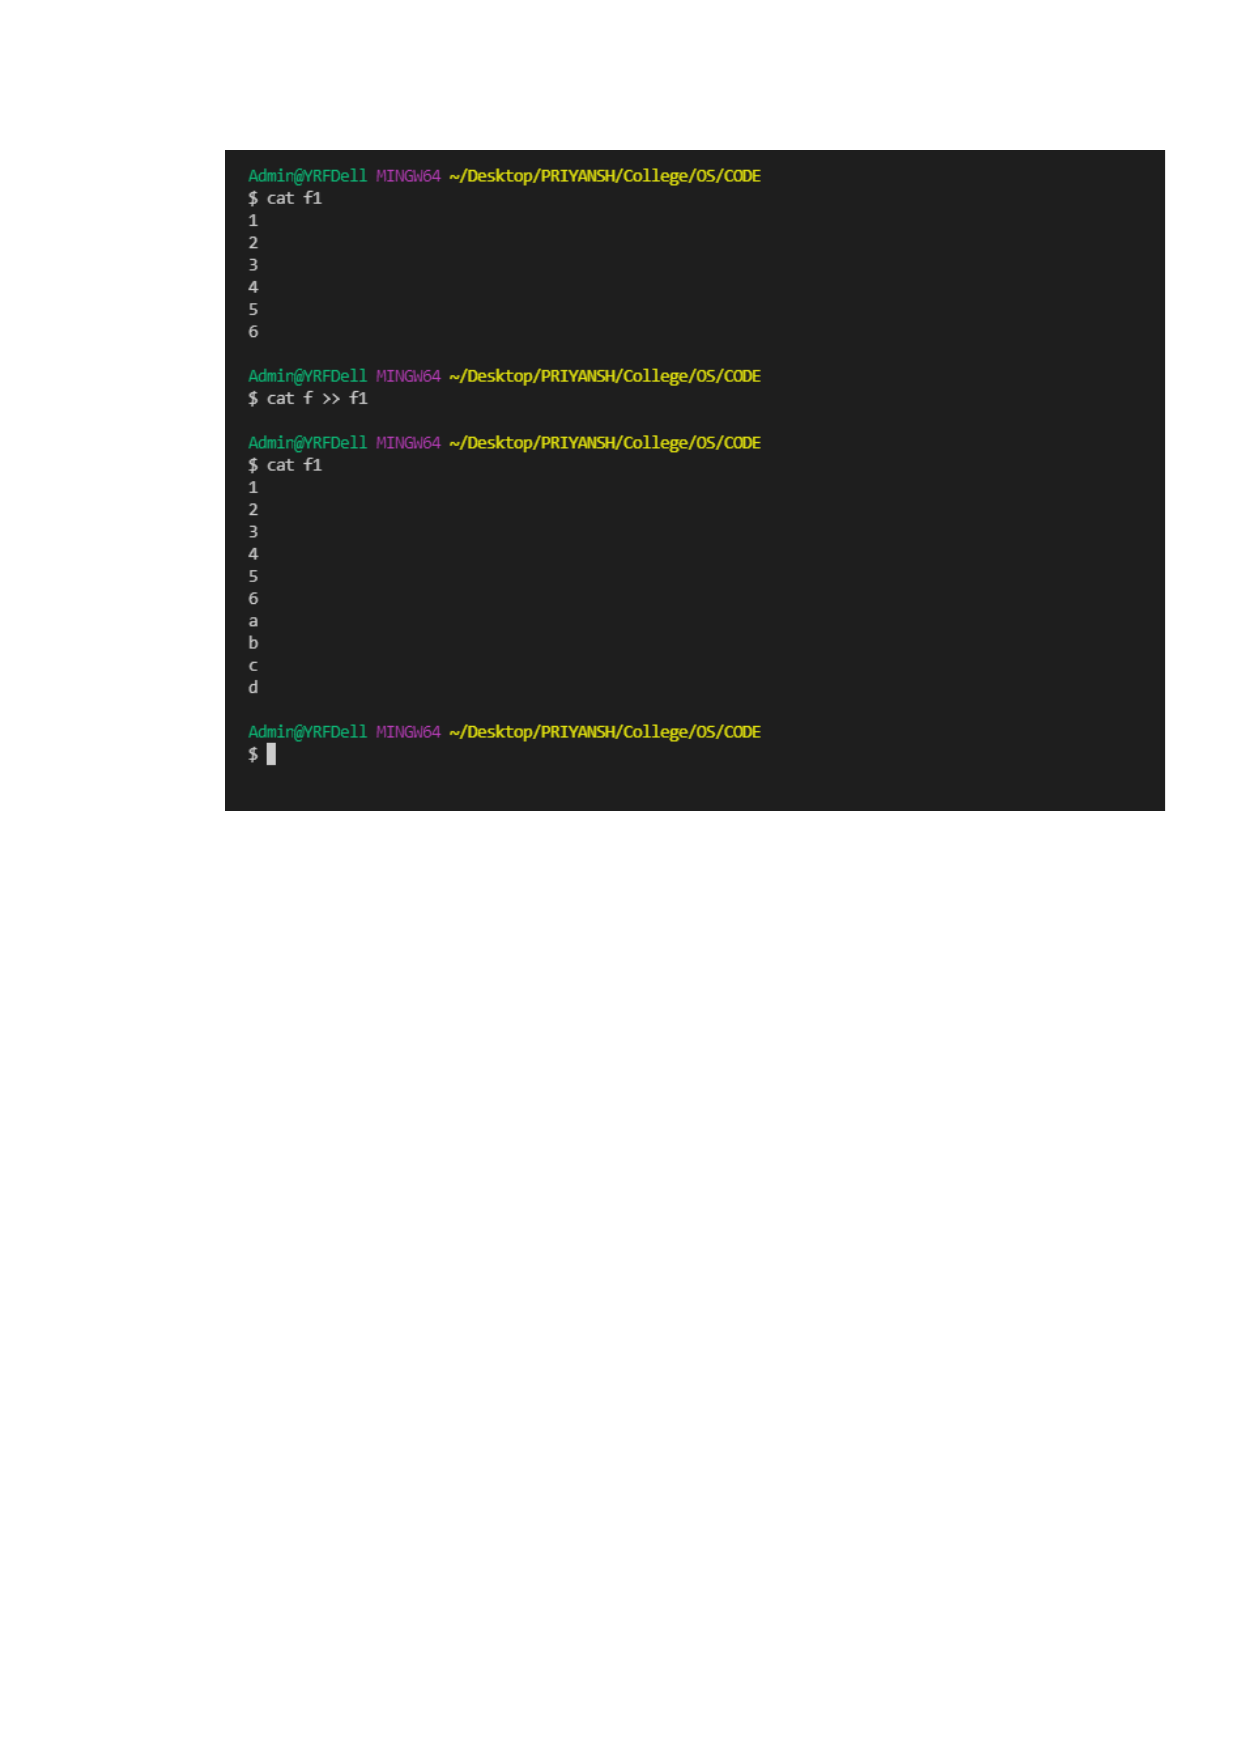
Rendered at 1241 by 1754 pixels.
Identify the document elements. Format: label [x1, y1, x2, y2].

picture [225, 150, 1166, 811]
